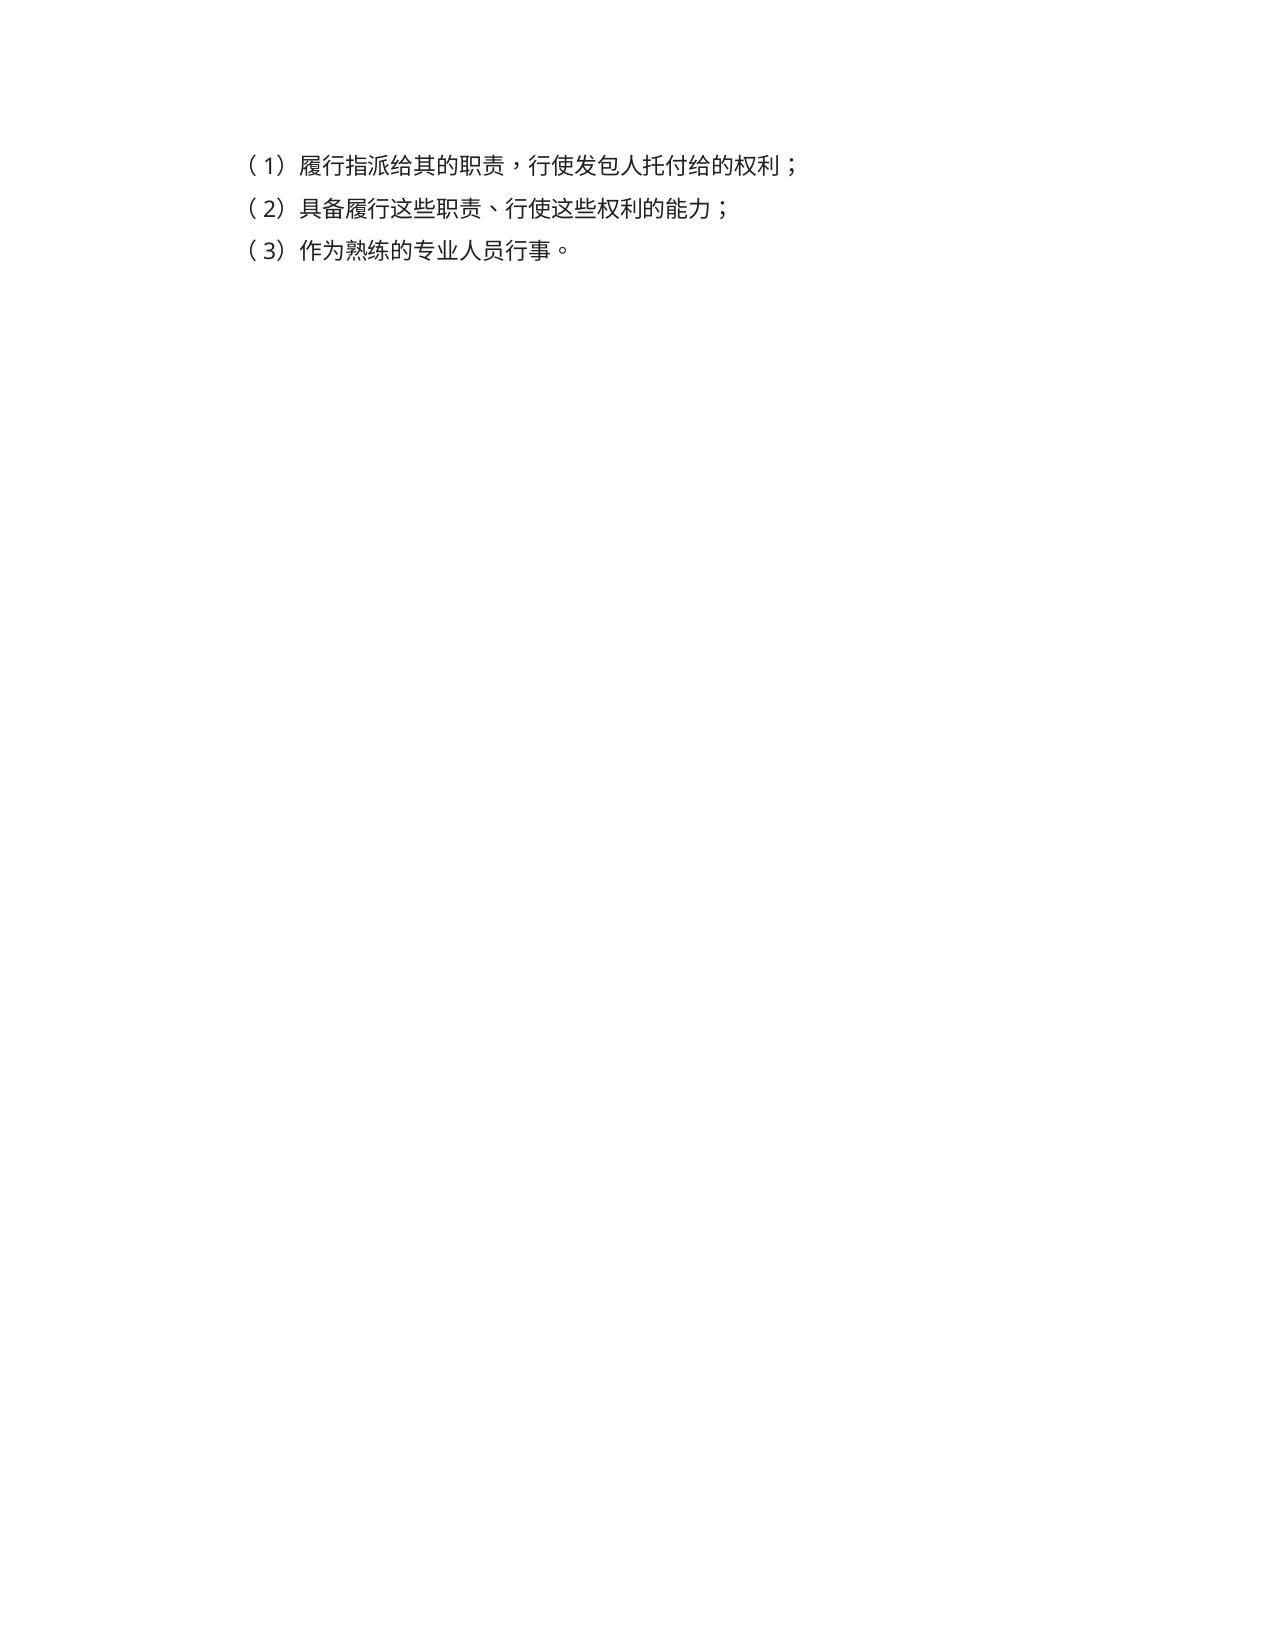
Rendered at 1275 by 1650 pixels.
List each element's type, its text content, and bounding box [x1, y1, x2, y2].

text （ 3）作为熟练的专业人员行事。 [234, 235, 1087, 266]
text （ 1）履行指派给其的职责，行使发包人托付给的权利； [234, 150, 1087, 181]
text （ 2）具备履行这些职责、行使这些权利的能力； [234, 193, 1087, 224]
